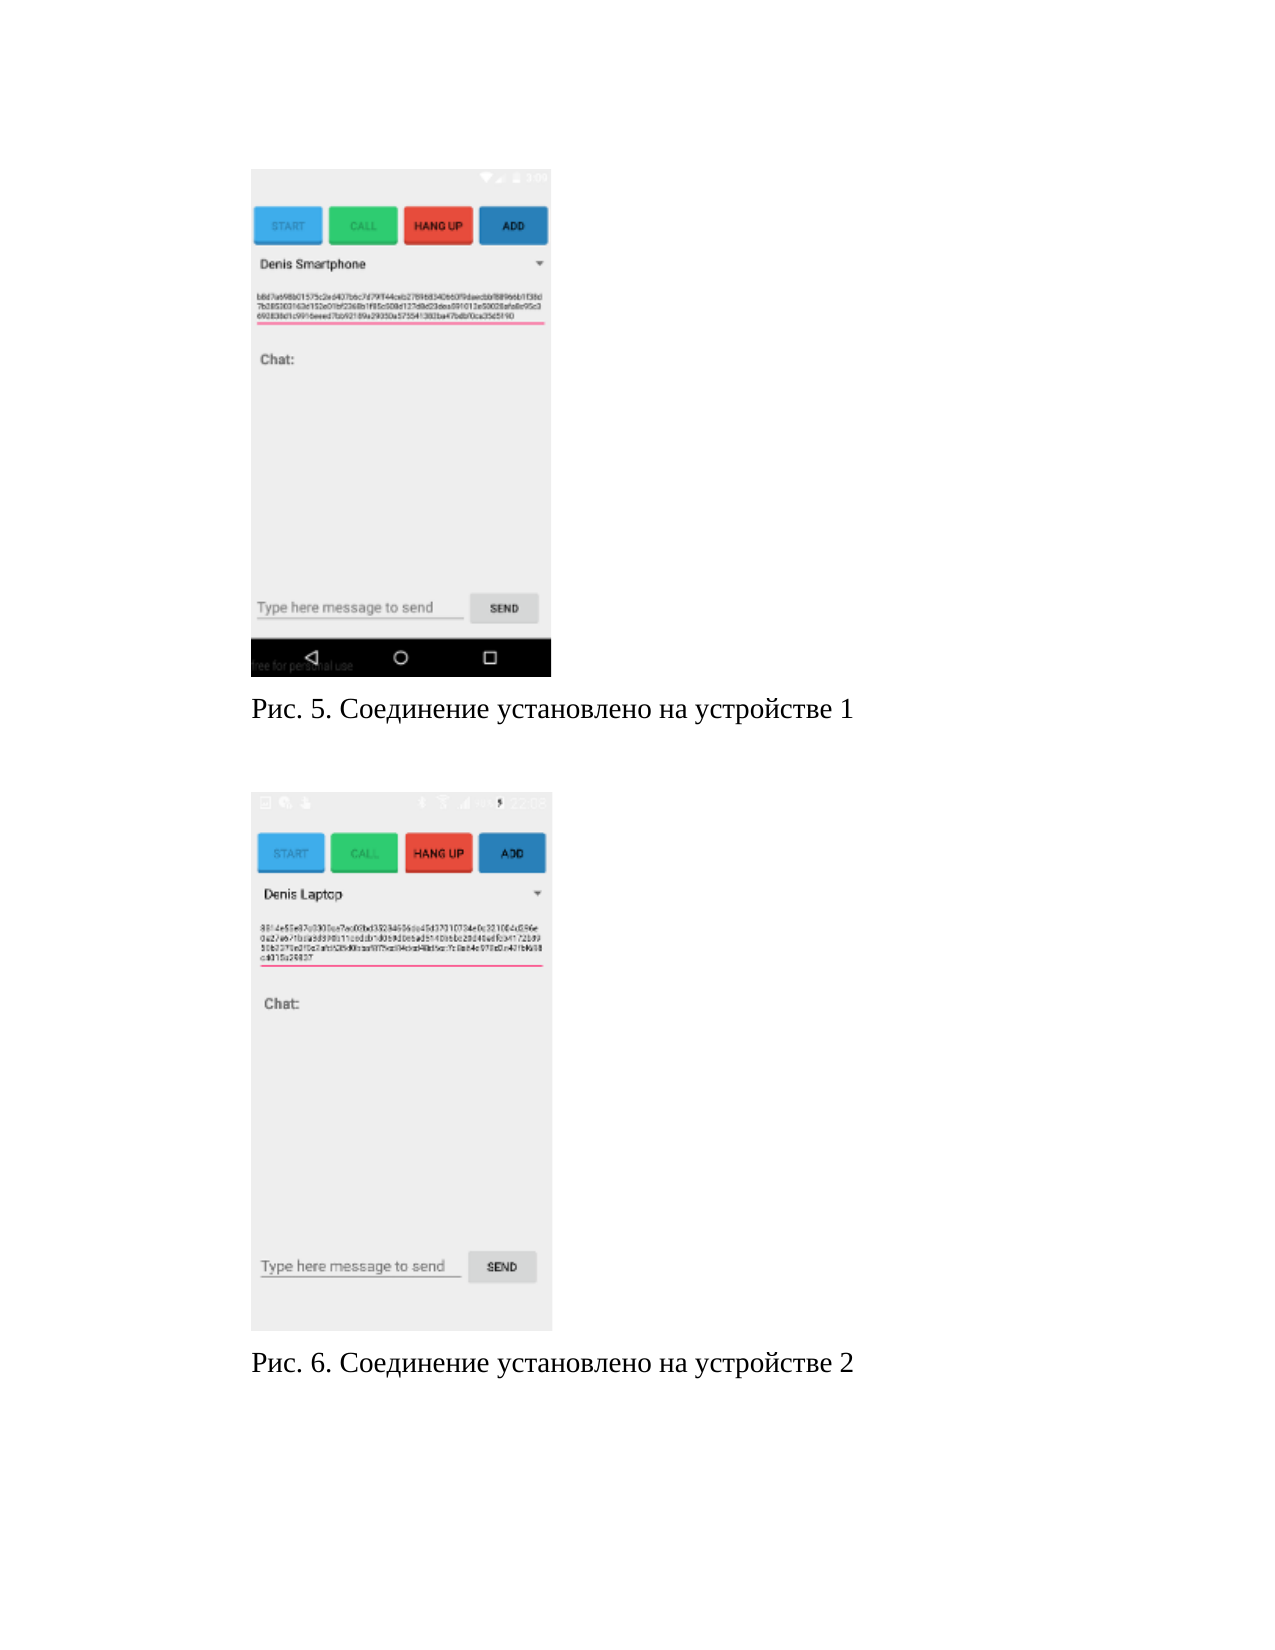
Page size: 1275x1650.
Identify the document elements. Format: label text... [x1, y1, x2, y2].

text Рис. 6. Соединение установлено на устройстве 2 [177, 1345, 1186, 1379]
text Рис. 5. Соединение установлено на устройстве 1 [177, 691, 1186, 724]
